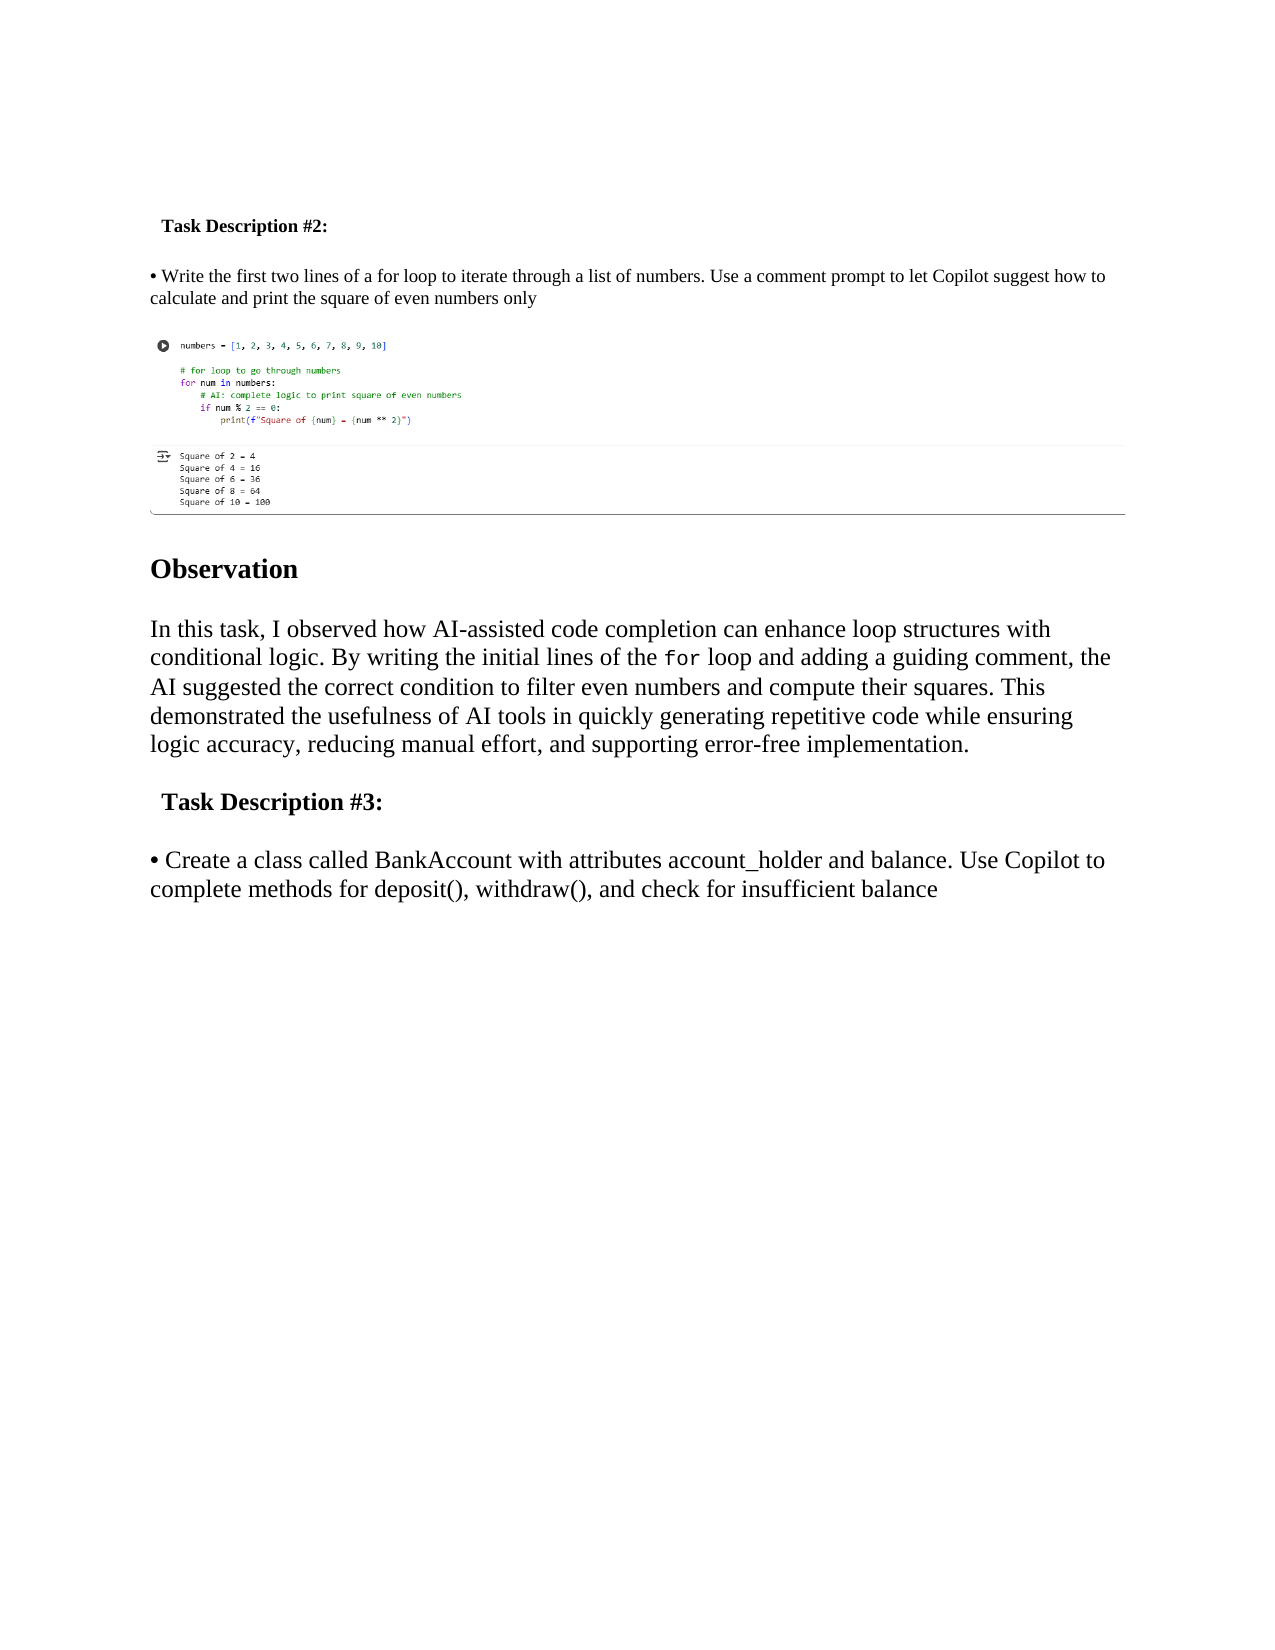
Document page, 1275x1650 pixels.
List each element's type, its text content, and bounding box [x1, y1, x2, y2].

text In this task, I observed how AI-assisted code completion can enhance loop structures with conditional logic. By writing the initial lines of the for loop and adding a guiding comment, the AI suggested the correct condition to filter even numbers and compute their squares. This demonstrated the usefulness of AI tools in quickly generating repetitive code while ensuring logic accuracy, reducing manual effort, and supporting error-free implementation. [150, 614, 1125, 758]
text • Write the first two lines of a for loop to iterate through a list of numbers. Use a comment prompt to let Copilot suggest how to calculate and print the square of even numbers only [150, 265, 1125, 308]
picture [150, 337, 1125, 523]
text • Create a class called BankAccount with attributes account_holder and balance. Use Copilot to complete methods for deposit(), withdraw(), and check for insufficient balance [150, 845, 1125, 903]
subtitle Observation [150, 552, 1125, 584]
text Task Description #2: [161, 215, 1125, 236]
text Task Description #3: [161, 787, 1125, 816]
